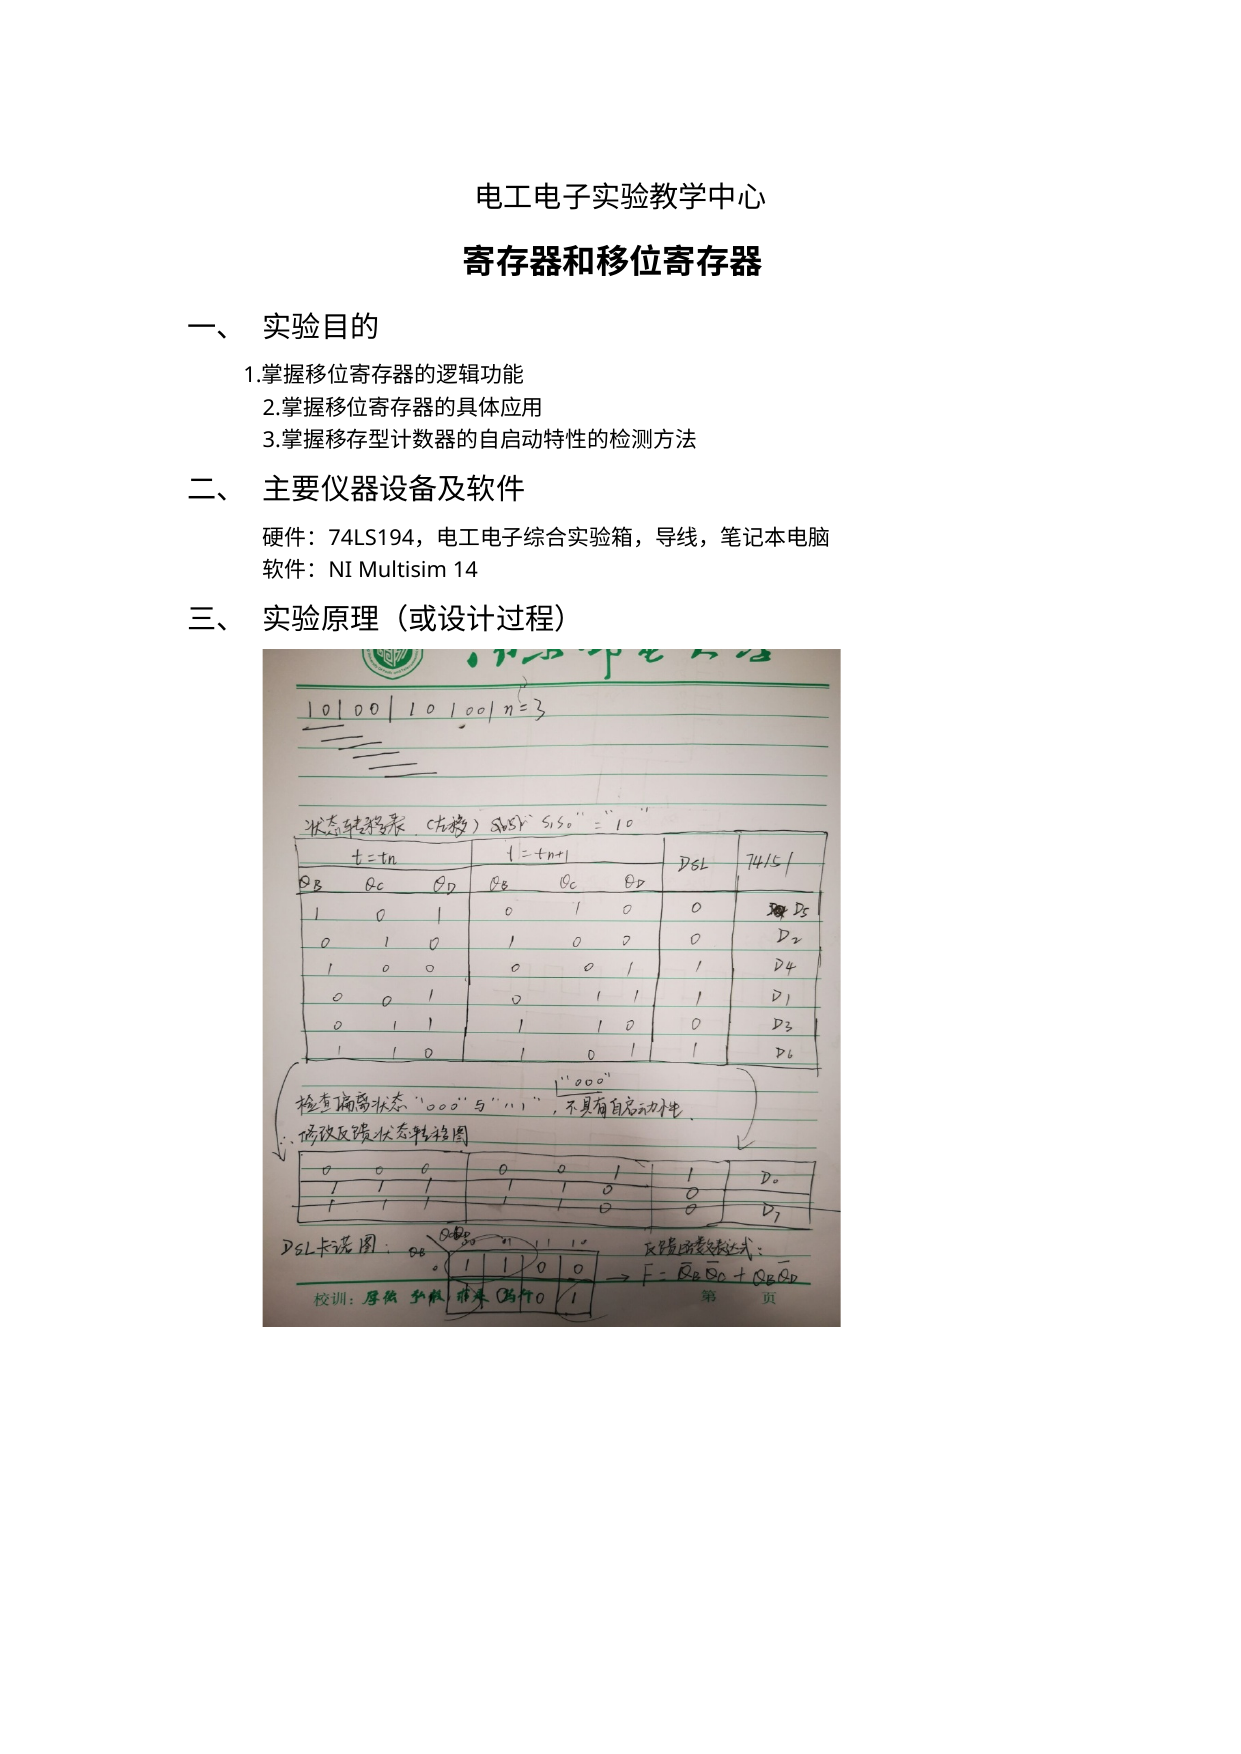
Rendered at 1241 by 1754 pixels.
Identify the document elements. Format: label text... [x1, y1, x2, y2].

list 软件：NI Multisim 14 [262, 552, 1053, 584]
list 实验原理（或设计过程） [187, 584, 1053, 649]
list 主要仪器设备及软件 [187, 454, 1053, 519]
list 实验目的 [187, 292, 1053, 357]
text 电工电子实验教学中心 [187, 162, 1053, 227]
list 3.掌握移存型计数器的自启动特性的检测方法 [262, 422, 1053, 454]
list 硬件：74LS194，电工电子综合实验箱，导线，笔记本电脑 [262, 519, 1053, 552]
list 寄存器和移位寄存器 [262, 227, 1053, 292]
picture [262, 649, 841, 1327]
list 2.掌握移位寄存器的具体应用 [262, 389, 1053, 422]
text 1.掌握移位寄存器的逻辑功能 [187, 357, 1053, 389]
